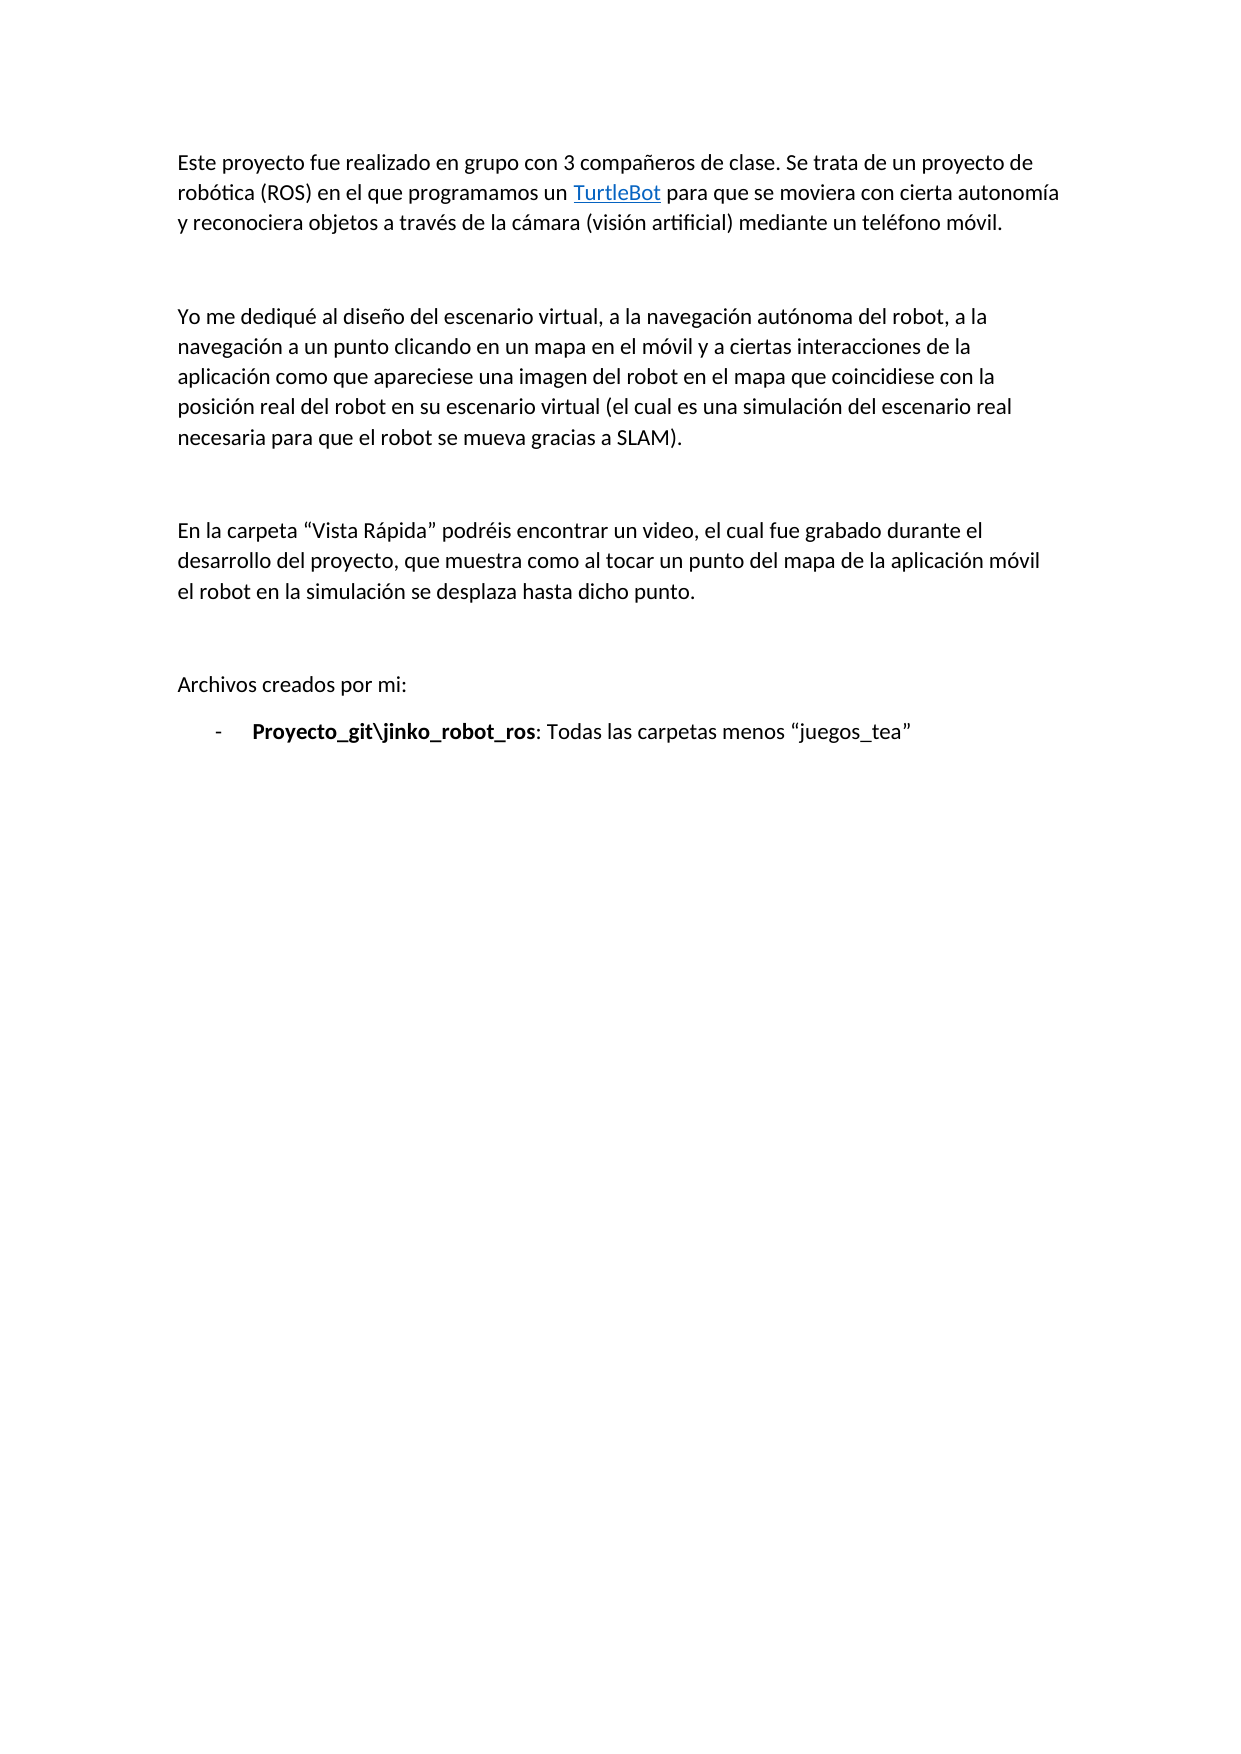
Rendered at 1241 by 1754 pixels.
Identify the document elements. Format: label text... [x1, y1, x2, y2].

text Yo me dediqué al diseño del escenario virtual, a la navegación autónoma del robot, a la navegación a un punto clicando en un mapa en el móvil y a ciertas interacciones de la aplicación como que apareciese una imagen del robot en el mapa que coincidiese con la posición real del robot en su escenario virtual (el cual es una simulación del escenario real necesaria para que el robot se mueva gracias a SLAM). [177, 302, 1063, 451]
text Archivos creados por mi: [177, 671, 1063, 698]
text Este proyecto fue realizado en grupo con 3 compañeros de clase. Se trata de un proyecto de robótica (ROS) en el que programamos un TurtleBot para que se moviera con cierta autonomía y reconociera objetos a través de la cámara (visión artificial) mediante un teléfono móvil. [177, 148, 1063, 236]
text En la carpeta “Vista Rápida” podréis encontrar un video, el cual fue grabado durante el desarrollo del proyecto, que muestra como al tocar un punto del mapa de la aplicación móvil el robot en la simulación se desplaza hasta dicho punto. [177, 516, 1063, 605]
list Proyecto_git\jinko_robot_ros: Todas las carpetas menos “juegos_tea” [215, 717, 1063, 745]
